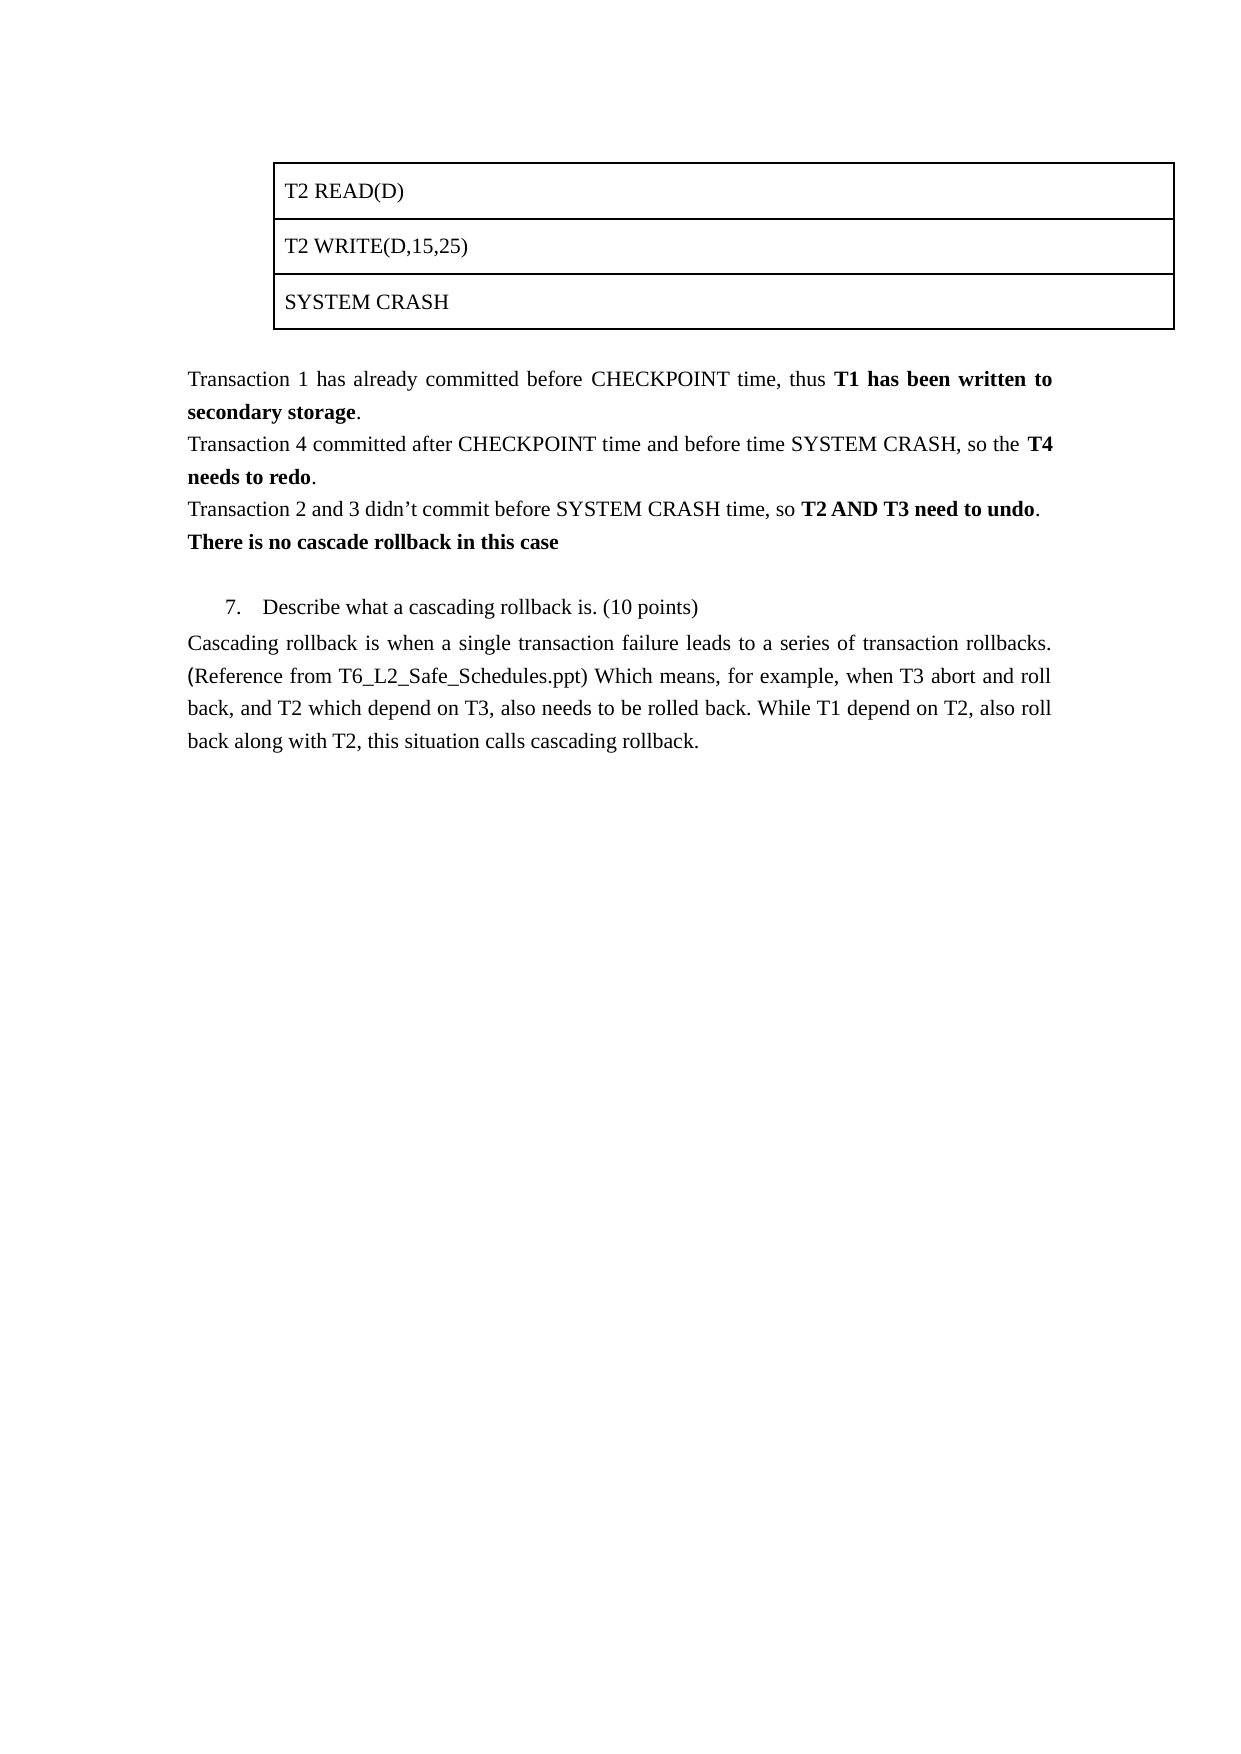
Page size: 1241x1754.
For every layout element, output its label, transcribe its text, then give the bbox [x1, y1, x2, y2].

table_cell T2 READ(D) [275, 164, 1173, 217]
table_cell T2 WRITE(D,15,25) [275, 220, 1173, 273]
table_cell SYSTEM CRASH [275, 275, 1173, 328]
text There is no cascade rollback in this case [187, 525, 1053, 558]
text Cascading rollback is when a single transaction failure leads to a series of transaction rollbacks. (Reference from T6_L2_Safe_Schedules.ppt) Which means, for example, when T3 abort and roll back, and T2 which depend on T3, also needs to be rolled back. While T1 depend on T2, also roll back along with T2, this situation calls cascading rollback. [187, 627, 1053, 757]
text Transaction 2 and 3 didn’t commit before SYSTEM CRASH time, so T2 AND T3 need to undo. [187, 493, 1053, 525]
list Describe what a cascading rollback is. (10 points) [225, 590, 1053, 623]
text Transaction 4 committed after CHECKPOINT time and before time SYSTEM CRASH, so the T4 needs to redo. [187, 428, 1053, 493]
text Transaction 1 has already committed before CHECKPOINT time, thus T1 has been written to secondary storage. [187, 363, 1053, 428]
